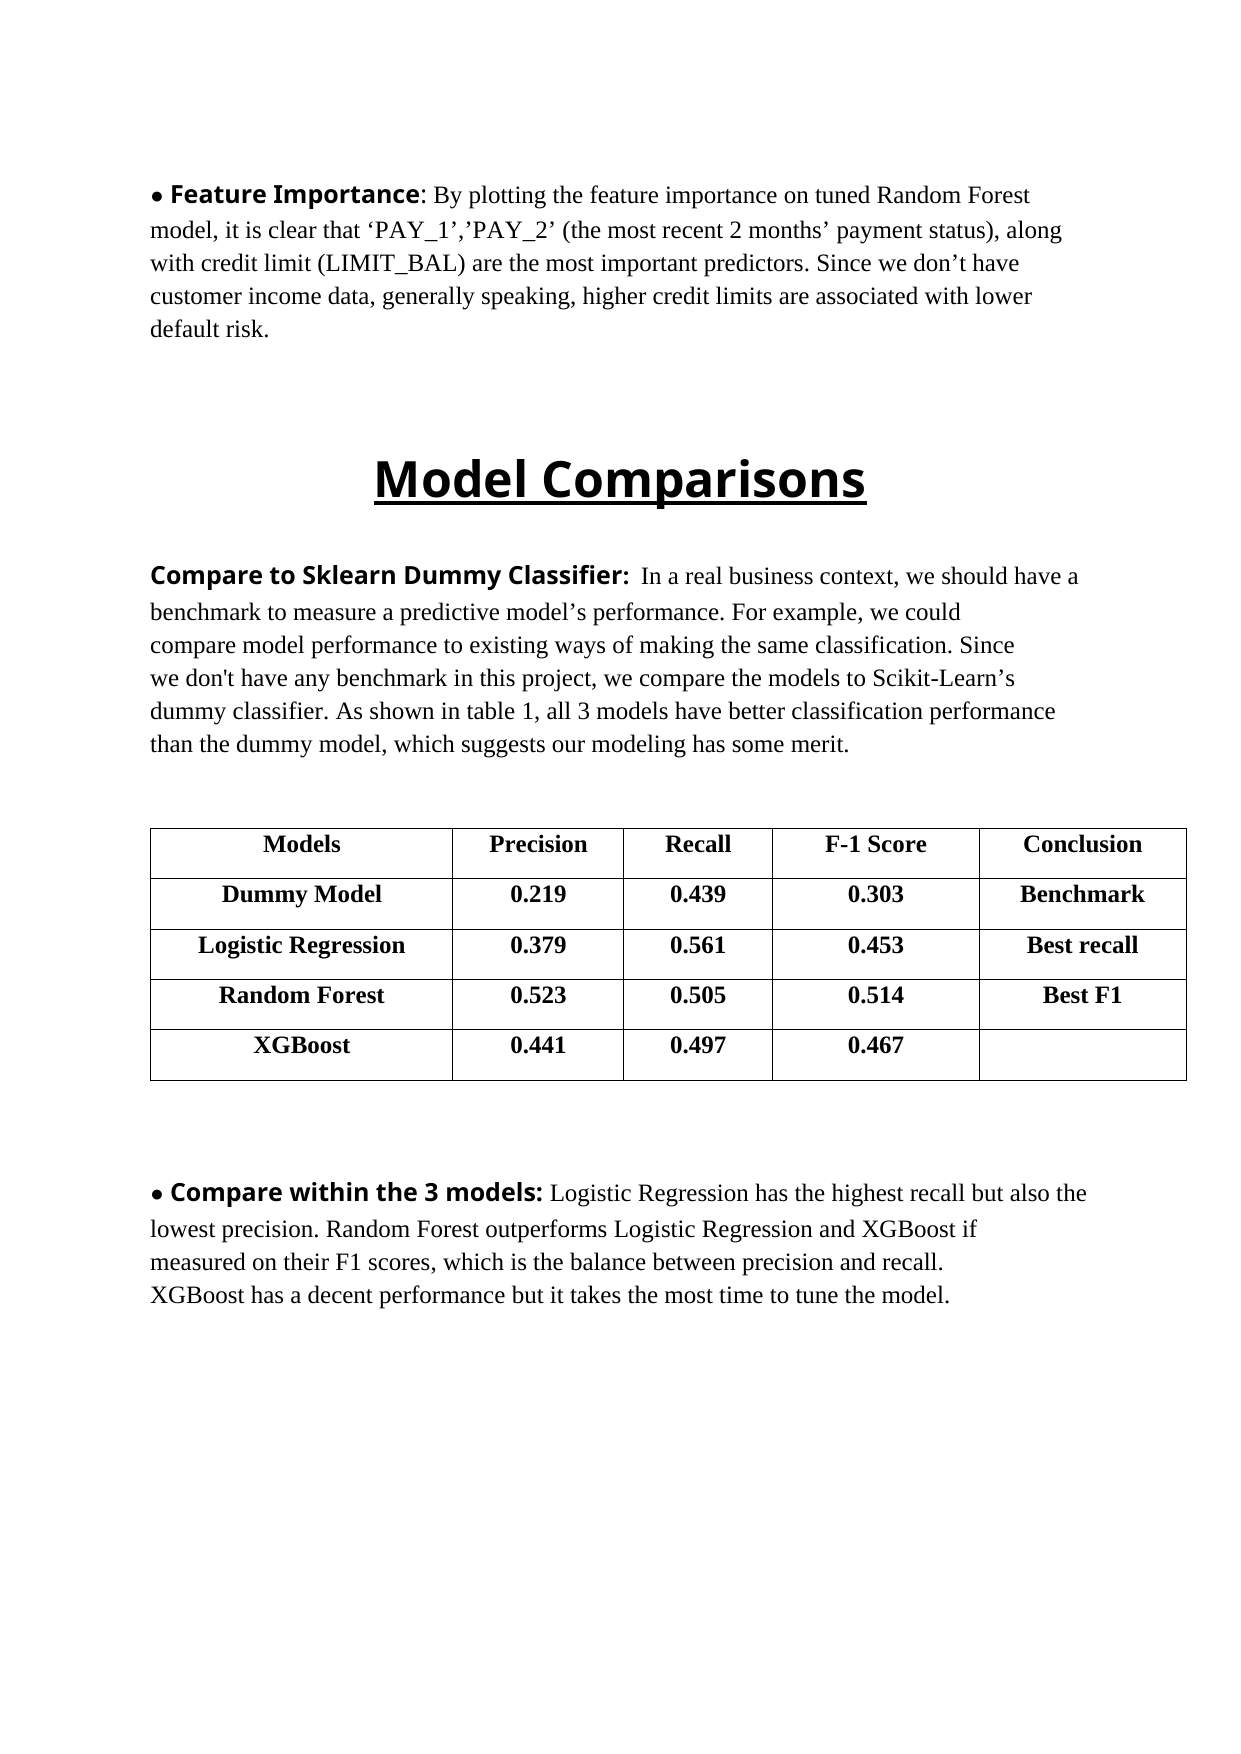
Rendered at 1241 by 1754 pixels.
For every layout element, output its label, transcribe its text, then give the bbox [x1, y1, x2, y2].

text Model Comparisons [150, 444, 1090, 512]
table_header Models [151, 829, 452, 878]
text XGBoost has a decent performance but it takes the most time to tune the model. [150, 1280, 1090, 1308]
table_cell 0.514 [773, 980, 979, 1029]
text measured on their F1 scores, which is the balance between precision and recall. [150, 1247, 1090, 1275]
table_cell Benchmark [980, 879, 1186, 929]
table_cell [980, 1030, 1186, 1080]
table_cell 0.219 [453, 879, 623, 929]
table_header F-1 Score [773, 829, 979, 878]
table_cell Best recall [980, 930, 1186, 979]
table_cell 0.561 [624, 930, 772, 979]
table_cell Best F1 [980, 980, 1186, 1029]
table_cell 0.441 [453, 1030, 623, 1080]
table_header Precision [453, 829, 623, 878]
text lowest precision. Random Forest outperforms Logistic Regression and XGBoost if [150, 1214, 1090, 1242]
table_cell 0.303 [773, 879, 979, 929]
table_cell 0.467 [773, 1030, 979, 1080]
text Compare to Sklearn Dummy Classifier: In a real business context, we should have a [150, 558, 1090, 592]
table_cell 0.505 [624, 980, 772, 1029]
table_cell Random Forest [151, 980, 452, 1029]
text compare model performance to existing ways of making the same classification. Since [150, 630, 1090, 659]
text benchmark to measure a predictive model’s performance. For example, we could [150, 597, 1090, 626]
table_header Recall [624, 829, 772, 878]
text dummy classifier. As shown in table 1, all 3 models have better classification performance than the dummy model, which suggests our modeling has some merit. [150, 696, 1090, 758]
text ● Feature Importance: By plotting the feature importance on tuned Random Forest model, it is clear that ‘PAY_1’,’PAY_2’ (the most recent 2 months’ payment status), along with credit limit (LIMIT_BAL) are the most important predictors. Since we don’t have customer income data, generally speaking, higher credit limits are associated with lower default risk. [150, 177, 1090, 343]
table_cell XGBoost [151, 1030, 452, 1080]
table_cell Dummy Model [151, 879, 452, 929]
table_cell 0.497 [624, 1030, 772, 1080]
table_header Conclusion [980, 829, 1186, 878]
table_cell Logistic Regression [151, 930, 452, 979]
table_cell 0.439 [624, 879, 772, 929]
table_cell 0.453 [773, 930, 979, 979]
table_cell 0.523 [453, 980, 623, 1029]
text ● Compare within the 3 models: Logistic Regression has the highest recall but also the [150, 1174, 1090, 1208]
table_cell 0.379 [453, 930, 623, 979]
text we don't have any benchmark in this project, we compare the models to Scikit-Learn’s [150, 663, 1090, 692]
